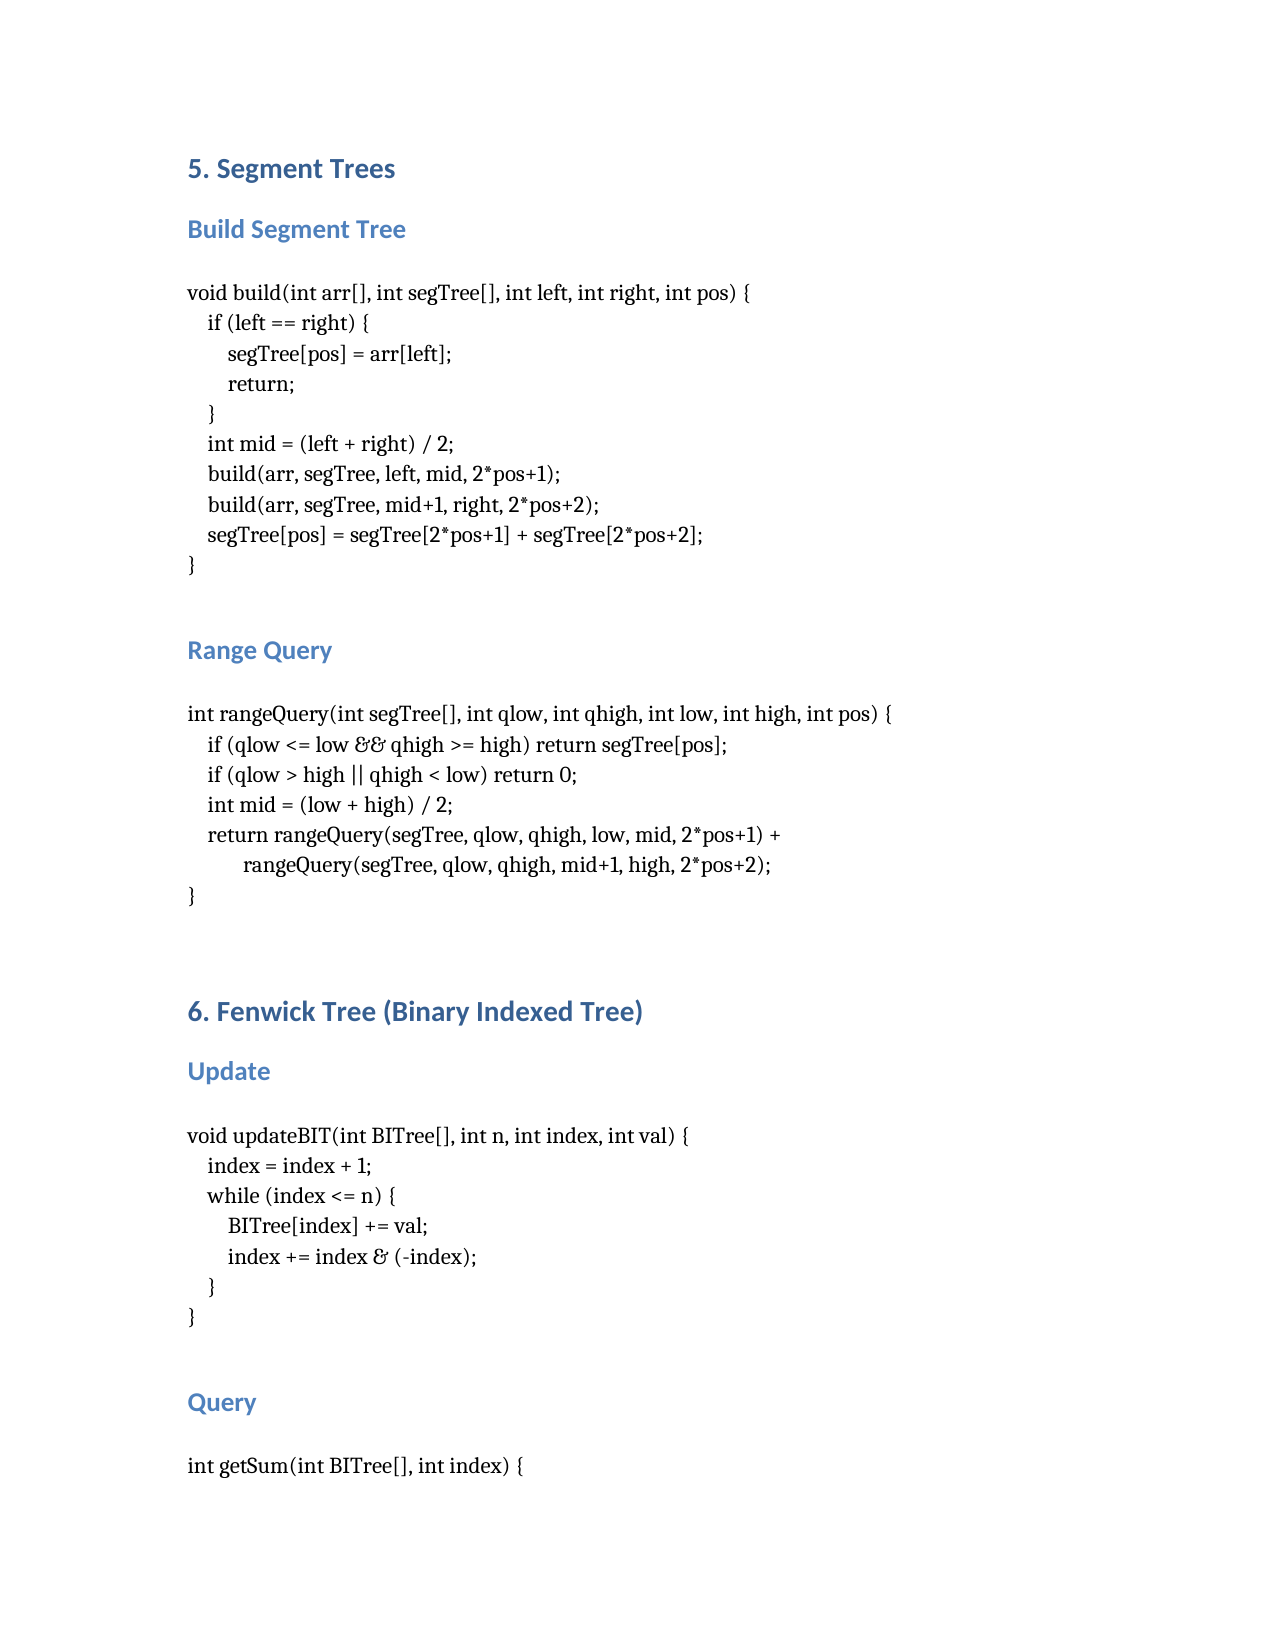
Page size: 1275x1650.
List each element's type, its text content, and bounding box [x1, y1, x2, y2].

subtitle 6. Fenwick Tree (Binary Indexed Tree) [187, 993, 1087, 1028]
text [187, 1423, 1087, 1480]
subtitle Build Segment Tree [187, 212, 1087, 245]
subtitle Update [187, 1054, 1087, 1088]
subtitle Range Query [187, 633, 1087, 666]
text void build(int arr[], int segTree[], int left, int right, int pos) { if (left == right) { segTree[pos] = arr[left]; return; } int mid = (left + right) / 2; build(arr, segTree, left, mid, 2*pos+1); build(arr, segTree, mid+1, right, 2*pos+2); segTree[pos] = segTree[2*pos+1] + segTree[2*pos+2]; } [187, 250, 1087, 608]
subtitle Query [187, 1385, 1087, 1418]
text void updateBIT(int BITree[], int n, int index, int val) { index = index + 1; while (index <= n) { BITree[index] += val; index += index & (-index); } } [187, 1092, 1087, 1361]
text int rangeQuery(int segTree[], int qlow, int qhigh, int low, int high, int pos) { if (qlow <= low && qhigh >= high) return segTree[pos]; if (qlow > high || qhigh < low) return 0; int mid = (low + high) / 2; return rangeQuery(segTree, qlow, qhigh, low, mid, 2*pos+1) + rangeQuery(segTree, qlow, qhigh, mid+1, high, 2*pos+2); } [187, 671, 1087, 939]
subtitle 5. Segment Trees [187, 150, 1087, 186]
